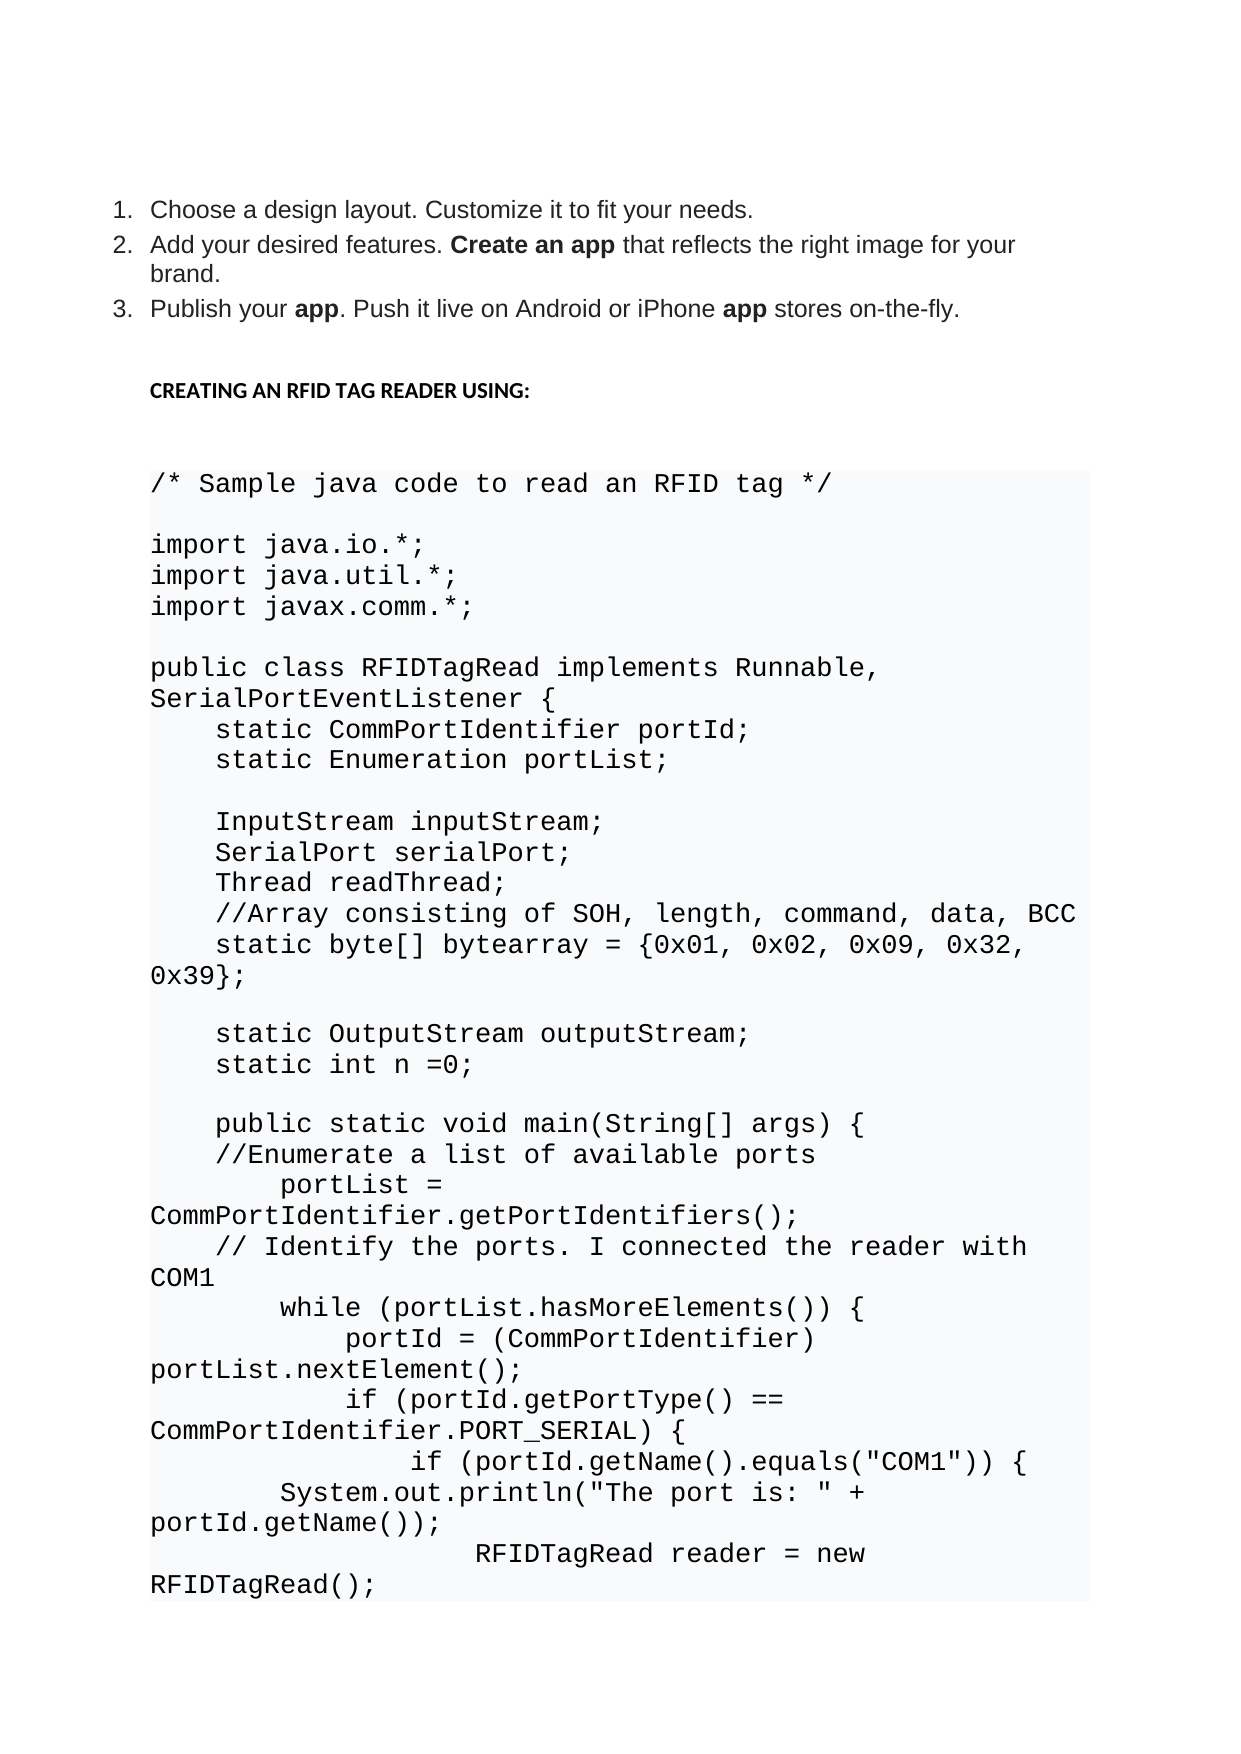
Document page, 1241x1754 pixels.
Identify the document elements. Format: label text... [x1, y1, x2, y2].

text /* Sample java code to read an RFID tag */ [150, 470, 1090, 501]
text CREATING AN RFID TAG READER USING: [150, 376, 1090, 404]
text if (portId.getPortType() == CommPortIdentifier.PORT_SERIAL) { [150, 1386, 1090, 1448]
text static byte[] bytearray = {0x01, 0x02, 0x09, 0x32, 0x39}; [150, 931, 1090, 992]
text static Enumeration portList; [150, 746, 1090, 777]
text while (portList.hasMoreElements()) { [150, 1294, 1090, 1325]
list Choose a design layout. Customize it to fit your needs. [112, 195, 1090, 224]
text //Array consisting of SOH, length, command, data, BCC [150, 900, 1090, 931]
list Publish your app. Push it live on Android or iPhone app stores on-the-fly. [112, 294, 1090, 323]
text RFIDTagRead reader = new RFIDTagRead(); [150, 1540, 1090, 1601]
text InputStream inputStream; [150, 808, 1090, 838]
text public static void main(String[] args) { [150, 1110, 1090, 1140]
text // Identify the ports. I connected the reader with COM1 [150, 1233, 1090, 1294]
text if (portId.getName().equals("COM1")) { [150, 1448, 1090, 1478]
text static int n =0; [150, 1051, 1090, 1082]
text portId = (CommPortIdentifier) portList.nextElement(); [150, 1325, 1090, 1386]
text public class RFIDTagRead implements Runnable, SerialPortEventListener { [150, 654, 1090, 716]
text import javax.comm.*; [150, 593, 1090, 623]
text //Enumerate a list of available ports [150, 1140, 1090, 1171]
text System.out.println("The port is: " + portId.getName()); [150, 1478, 1090, 1540]
text import java.util.*; [150, 562, 1090, 593]
text Thread readThread; [150, 869, 1090, 900]
text SerialPort serialPort; [150, 838, 1090, 869]
text static OutputStream outputStream; [150, 1020, 1090, 1051]
text portList = CommPortIdentifier.getPortIdentifiers(); [150, 1171, 1090, 1233]
text import java.io.*; [150, 531, 1090, 562]
text static CommPortIdentifier portId; [150, 716, 1090, 746]
list Add your desired features. Create an app that reflects the right image for your brand. [112, 230, 1090, 288]
